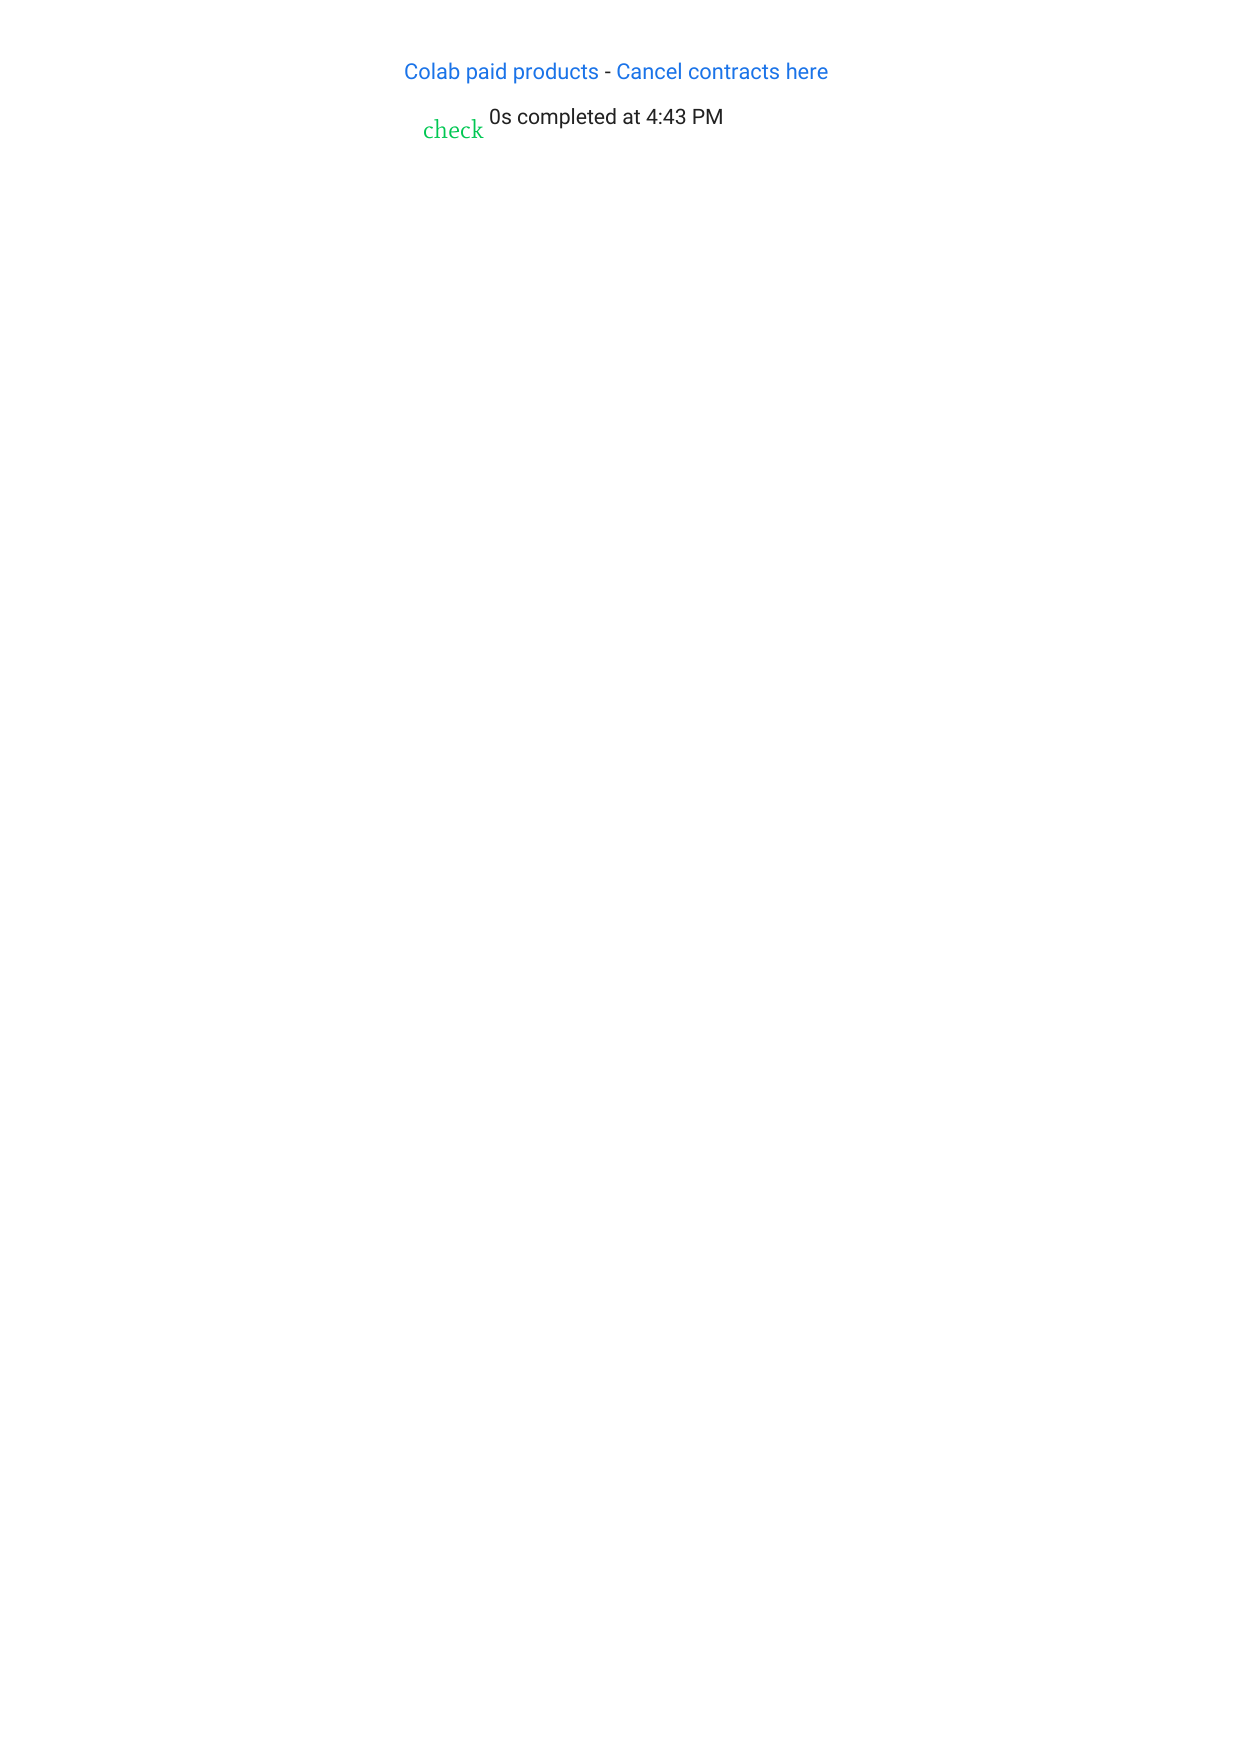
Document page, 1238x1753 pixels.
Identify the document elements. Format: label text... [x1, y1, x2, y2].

text Colab paid products - Cancel contracts here [404, 59, 1182, 84]
text check 0s completed at 4:43 PM [423, 104, 1182, 147]
